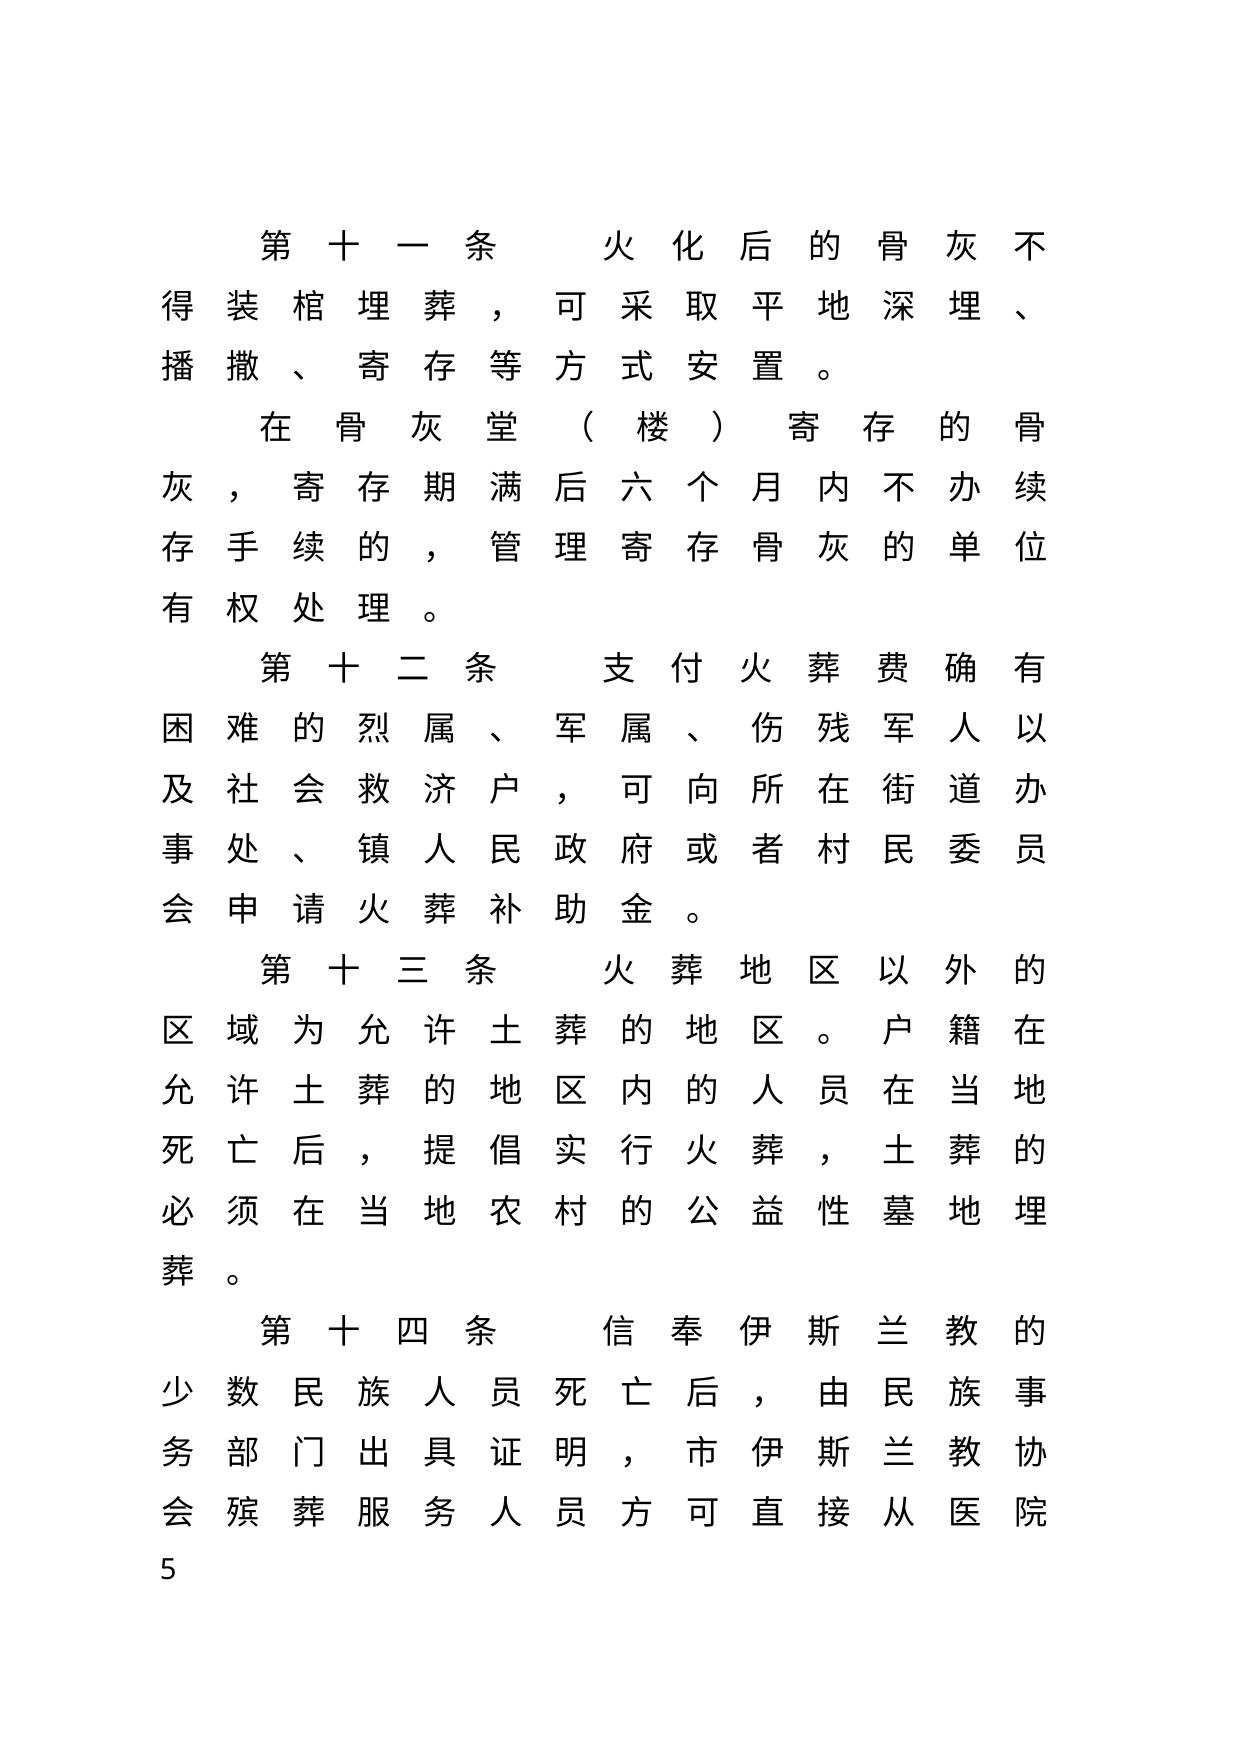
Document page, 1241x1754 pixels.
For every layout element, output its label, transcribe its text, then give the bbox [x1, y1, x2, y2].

text 在骨灰堂（楼）寄存的骨灰，寄存期满后六个月内不办续存手续的，管理寄存骨灰的单位有权处理。 [161, 394, 1079, 636]
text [161, 1299, 1079, 1540]
text 第十三条 火葬地区以外的区域为允许土葬的地区。户籍在允许土葬的地区内的人员在当地死亡后，提倡实行火葬，土葬的必须在当地农村的公益性墓地埋葬。 [161, 937, 1079, 1299]
text 第十一条 火化后的骨灰不得装棺埋葬，可采取平地深埋、播撒、寄存等方式安置。 [161, 213, 1079, 394]
text 第十二条 支付火葬费确有困难的烈属、军属、伤残军人以及社会救济户，可向所在街道办事处、镇人民政府或者村民委员会申请火葬补助金。 [161, 636, 1079, 937]
